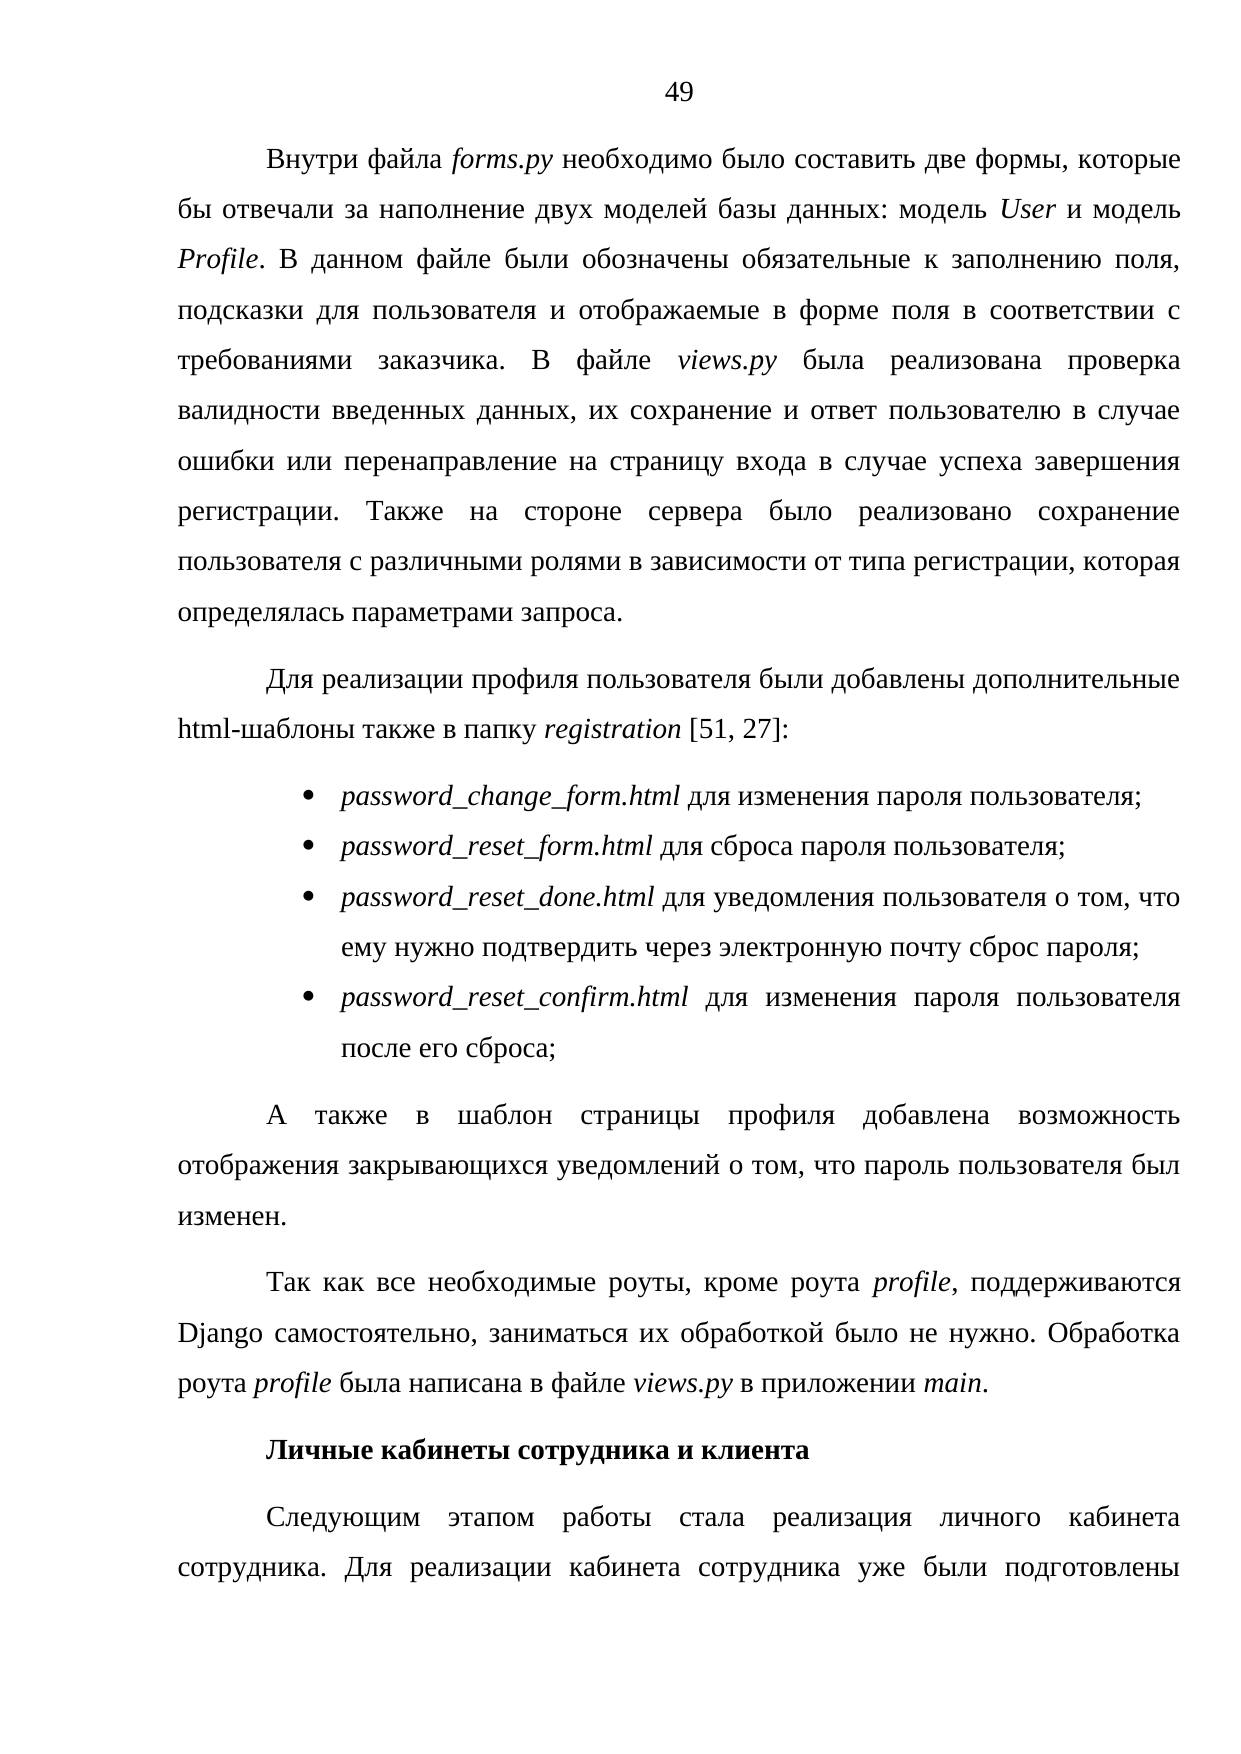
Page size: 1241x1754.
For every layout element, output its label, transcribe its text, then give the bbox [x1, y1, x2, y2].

list password_reset_form.html для сброса пароля пользователя; [303, 828, 1181, 862]
text А также в шаблон страницы профиля добавлена возможность отображения закрывающихся уведомлений о том, что пароль пользователя был изменен. [177, 1097, 1181, 1231]
list password_change_form.html для изменения пароля пользователя; [303, 778, 1181, 812]
list password_reset_confirm.html для изменения пароля пользователя после его сброса; [303, 979, 1181, 1063]
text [177, 1499, 1181, 1583]
subtitle Личные кабинеты сотрудника и клиента [177, 1432, 1181, 1466]
text Так как все необходимые роуты, кроме роута profile, поддерживаются Django самостоятельно, заниматься их обработкой было не нужно. Обработка роута profile была написана в файле views.py в приложении main. [177, 1264, 1181, 1399]
list password_reset_done.html для уведомления пользователя о том, что ему нужно подтвердить через электронную почту сброс пароля; [303, 879, 1181, 963]
text Внутри файла forms.py необходимо было составить две формы, которые бы отвечали за наполнение двух моделей базы данных: модель User и модель Profile. В данном файле были обозначены обязательные к заполнению поля, подсказки для пользователя и отображаемые в форме поля в соответствии с требованиями заказчика. В файле views.py была реализована проверка валидности введенных данных, их сохранение и ответ пользователю в случае ошибки или перенаправление на страницу входа в случае успеха завершения регистрации. Также на стороне сервера было реализовано сохранение пользователя с различными ролями в зависимости от типа регистрации, которая определялась параметрами запроса. [177, 141, 1181, 627]
text Для реализации профиля пользователя были добавлены дополнительные html-шаблоны также в папку registration [51, 27]: [177, 661, 1181, 744]
